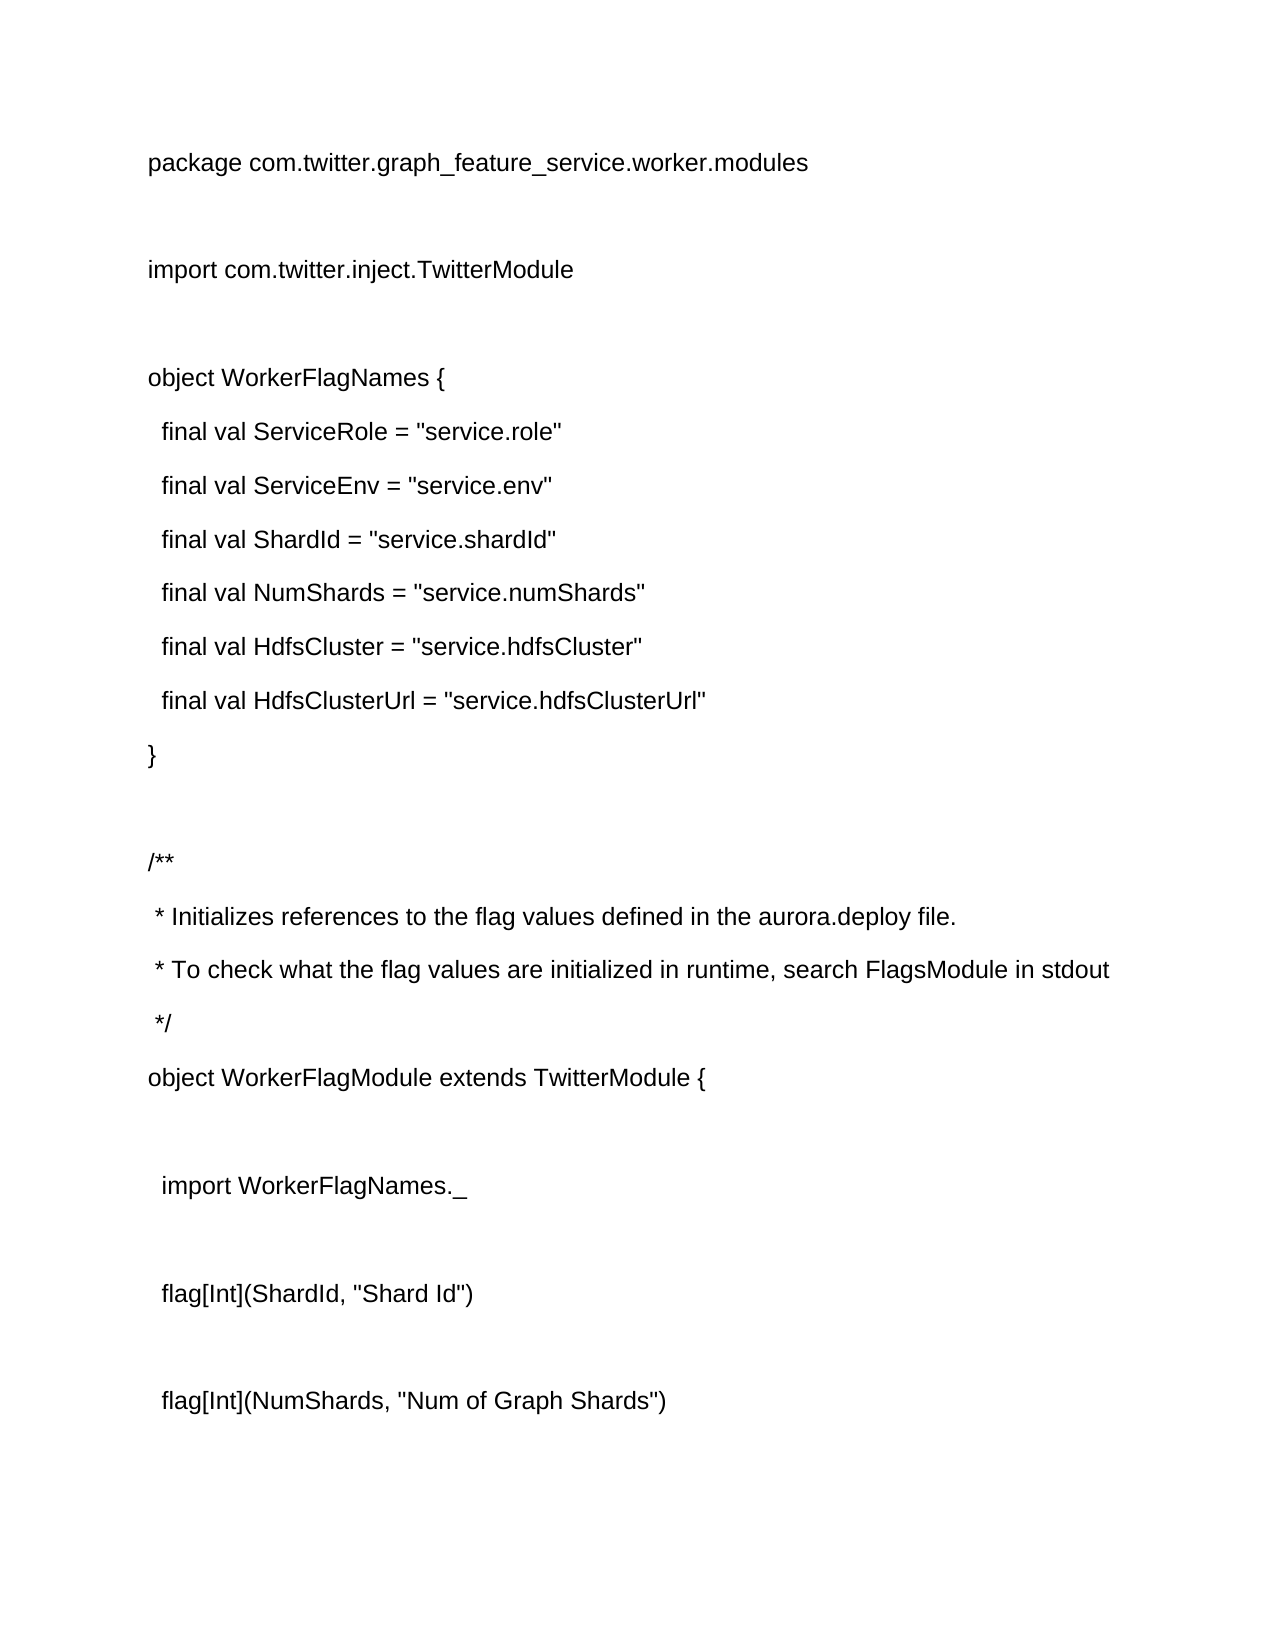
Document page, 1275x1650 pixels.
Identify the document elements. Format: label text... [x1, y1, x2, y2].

text object WorkerFlagNames { [148, 363, 1127, 392]
text package com.twitter.graph_feature_service.worker.modules [148, 148, 1127, 176]
text } [148, 740, 1127, 769]
text flag[Int](ShardId, "Shard Id") [148, 1278, 1127, 1307]
text final val NumShards = "service.numShards" [148, 578, 1127, 607]
text final val HdfsClusterUrl = "service.hdfsClusterUrl" [148, 686, 1127, 715]
text import com.twitter.inject.TwitterModule [148, 255, 1127, 284]
text object WorkerFlagModule extends TwitterModule { [148, 1063, 1127, 1092]
text * Initializes references to the flag values defined in the aurora.deploy file. [148, 902, 1127, 930]
text flag[Int](NumShards, "Num of Graph Shards") [148, 1386, 1127, 1415]
text final val ShardId = "service.shardId" [148, 524, 1127, 553]
text final val ServiceRole = "service.role" [148, 417, 1127, 446]
text * To check what the flag values are initialized in runtime, search FlagsModule in stdout [148, 955, 1127, 984]
text */ [148, 1009, 1127, 1038]
text /** [148, 848, 1127, 876]
text import WorkerFlagNames._ [148, 1171, 1127, 1199]
text final val HdfsCluster = "service.hdfsCluster" [148, 632, 1127, 661]
text final val ServiceEnv = "service.env" [148, 471, 1127, 499]
